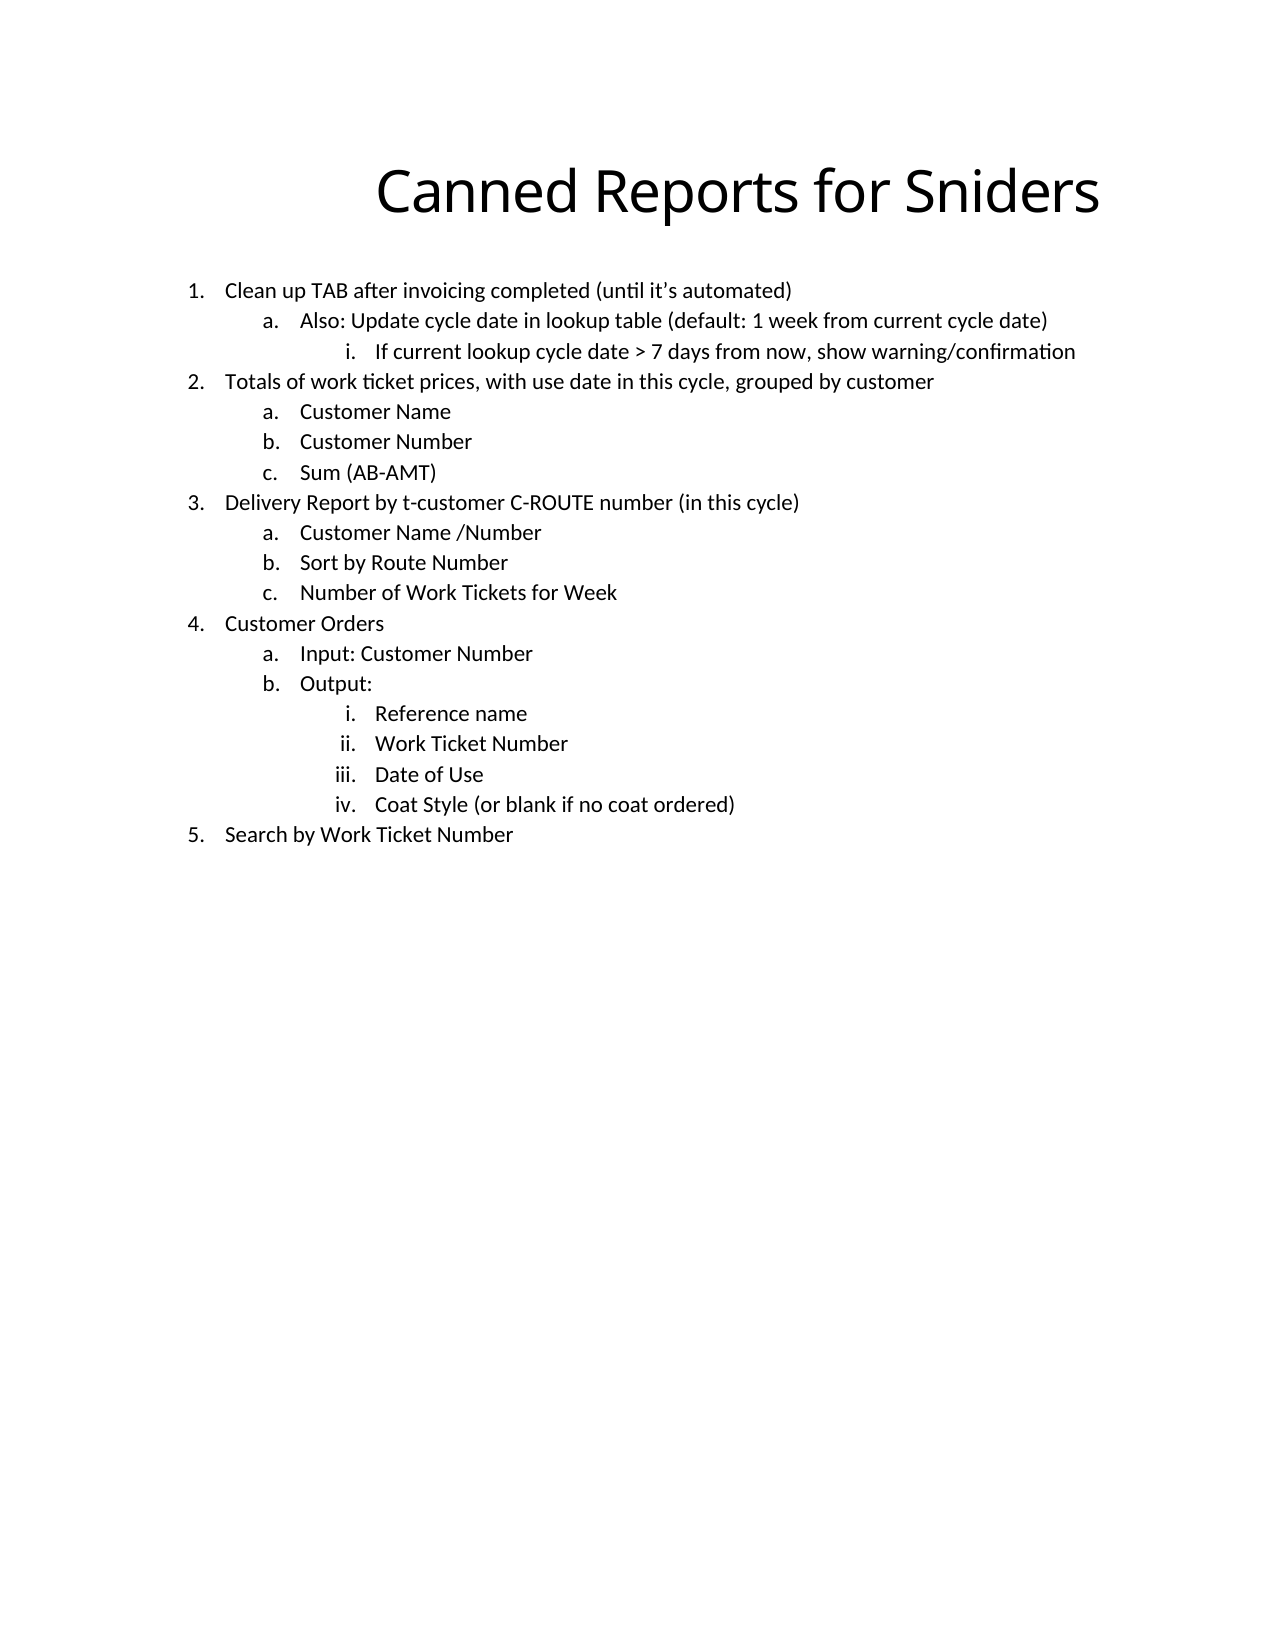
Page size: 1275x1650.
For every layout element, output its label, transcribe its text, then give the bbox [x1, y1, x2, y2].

list Work Ticket Number [356, 729, 1125, 757]
list Number of Work Tickets for Week [262, 578, 1125, 606]
list Customer Name /Number [262, 518, 1125, 546]
list Customer Orders [187, 609, 1125, 637]
list Input: Customer Number [262, 639, 1125, 667]
list Search by Work Ticket Number [187, 820, 1125, 848]
title Canned Reports for Sniders [150, 150, 1125, 229]
list If current lookup cycle date > 7 days from now, show warning/confirmation [356, 337, 1125, 365]
list Delivery Report by t-customer C-ROUTE number (in this cycle) [187, 488, 1125, 516]
list Customer Name [262, 397, 1125, 425]
list Date of Use [356, 760, 1125, 788]
list Sum (AB-AMT) [262, 458, 1125, 486]
list Reference name [356, 699, 1125, 727]
list Clean up TAB after invoicing completed (until it’s automated) [187, 276, 1125, 304]
list Also: Update cycle date in lookup table (default: 1 week from current cycle date) [262, 307, 1125, 334]
list Output: [262, 669, 1125, 697]
list Sort by Route Number [262, 548, 1125, 576]
list Totals of work ticket prices, with use date in this cycle, grouped by customer [187, 367, 1125, 395]
list Customer Number [262, 427, 1125, 455]
list Coat Style (or blank if no coat ordered) [356, 790, 1125, 818]
